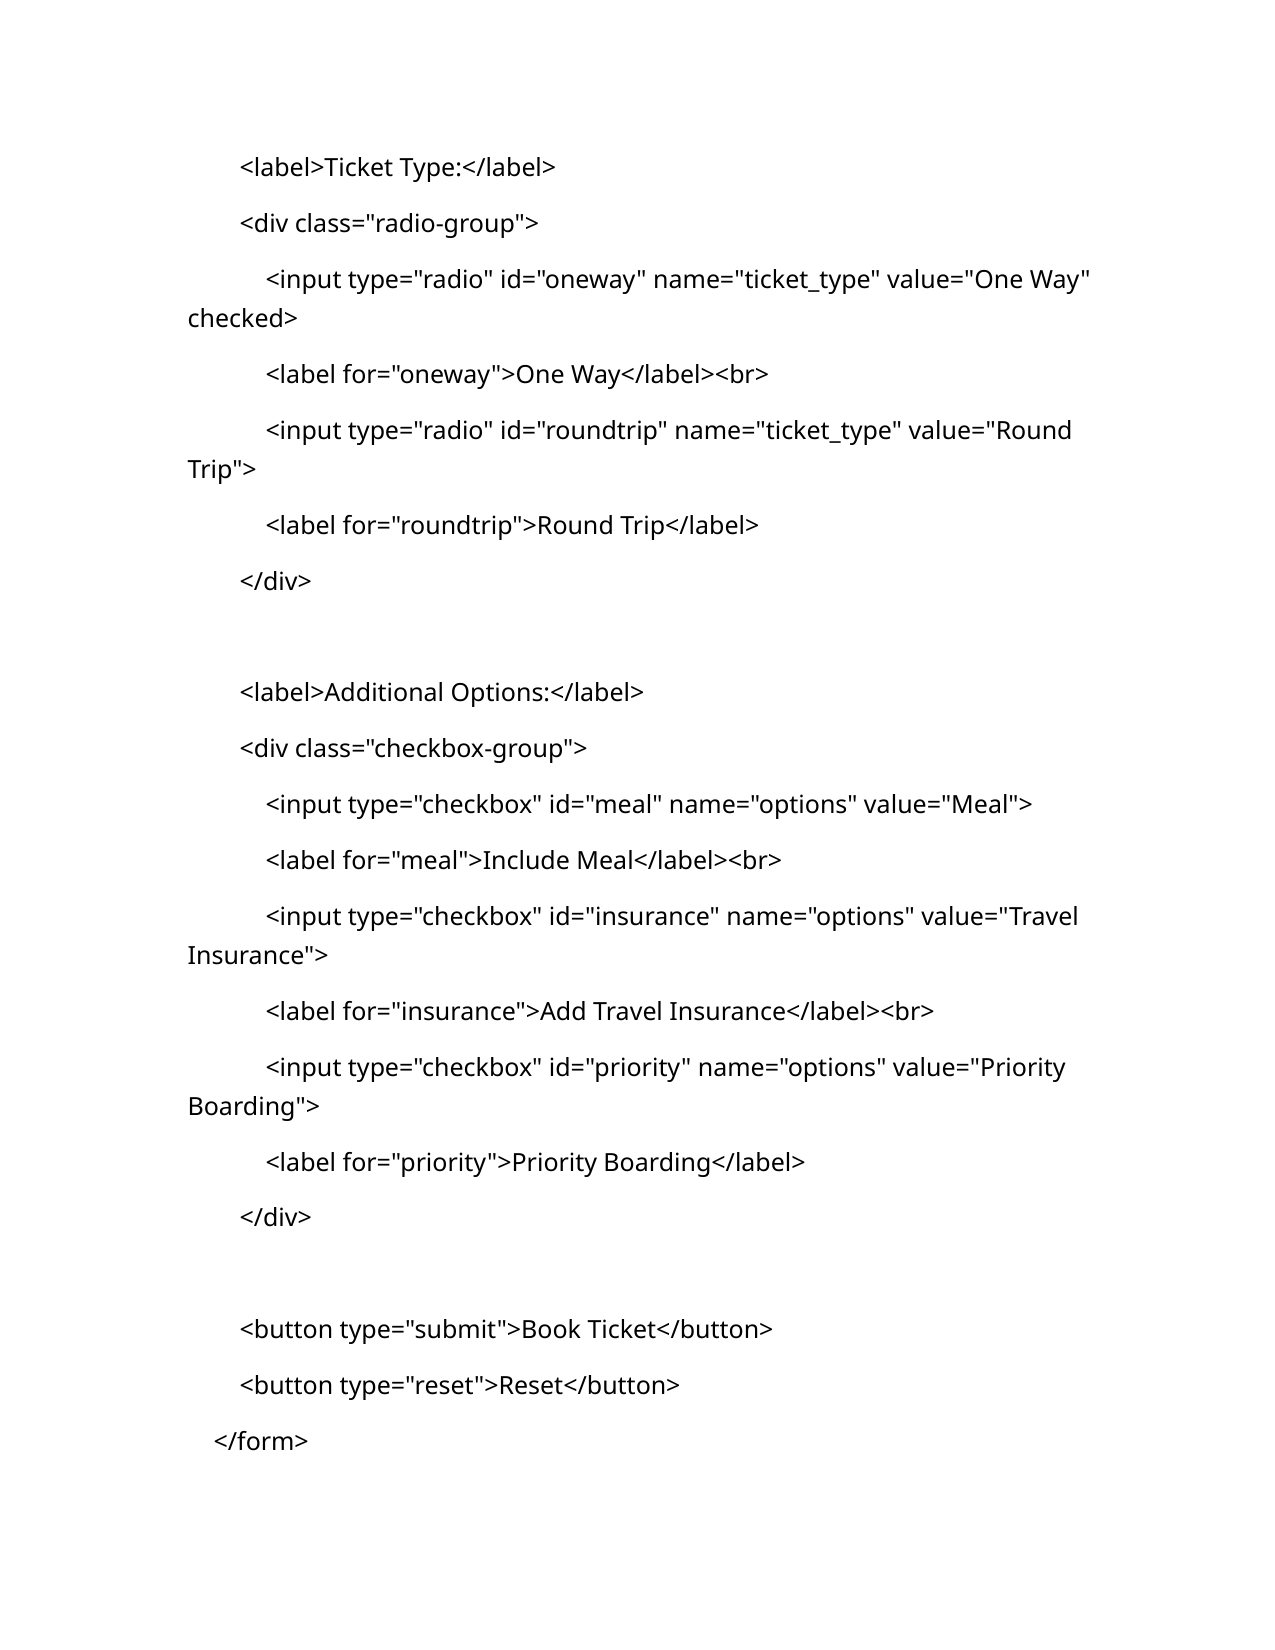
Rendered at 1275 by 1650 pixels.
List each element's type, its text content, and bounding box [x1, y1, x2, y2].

text <label for="oneway">One Way</label><br> [187, 357, 1125, 391]
text <input type="radio" id="oneway" name="ticket_type" value="One Way" checked> [187, 262, 1125, 335]
text <label for="meal">Include Meal</label><br> [187, 842, 1125, 877]
text <input type="checkbox" id="meal" name="options" value="Meal"> [187, 787, 1125, 821]
text <label>Additional Options:</label> [187, 675, 1125, 709]
text <button type="submit">Book Ticket</button> [187, 1312, 1125, 1346]
text </div> [187, 1200, 1125, 1234]
text <label for="priority">Priority Boarding</label> [187, 1144, 1125, 1178]
text <input type="checkbox" id="priority" name="options" value="Priority Boarding"> [187, 1049, 1125, 1122]
text <label>Ticket Type:</label> [187, 150, 1125, 184]
text <input type="checkbox" id="insurance" name="options" value="Travel Insurance"> [187, 898, 1125, 972]
text </form> [187, 1423, 1125, 1457]
text <label for="roundtrip">Round Trip</label> [187, 507, 1125, 542]
text <div class="radio-group"> [187, 206, 1125, 240]
text <div class="checkbox-group"> [187, 731, 1125, 765]
text <label for="insurance">Add Travel Insurance</label><br> [187, 993, 1125, 1027]
text </div> [187, 563, 1125, 597]
text <input type="radio" id="roundtrip" name="ticket_type" value="Round Trip"> [187, 412, 1125, 486]
text <button type="reset">Reset</button> [187, 1367, 1125, 1402]
